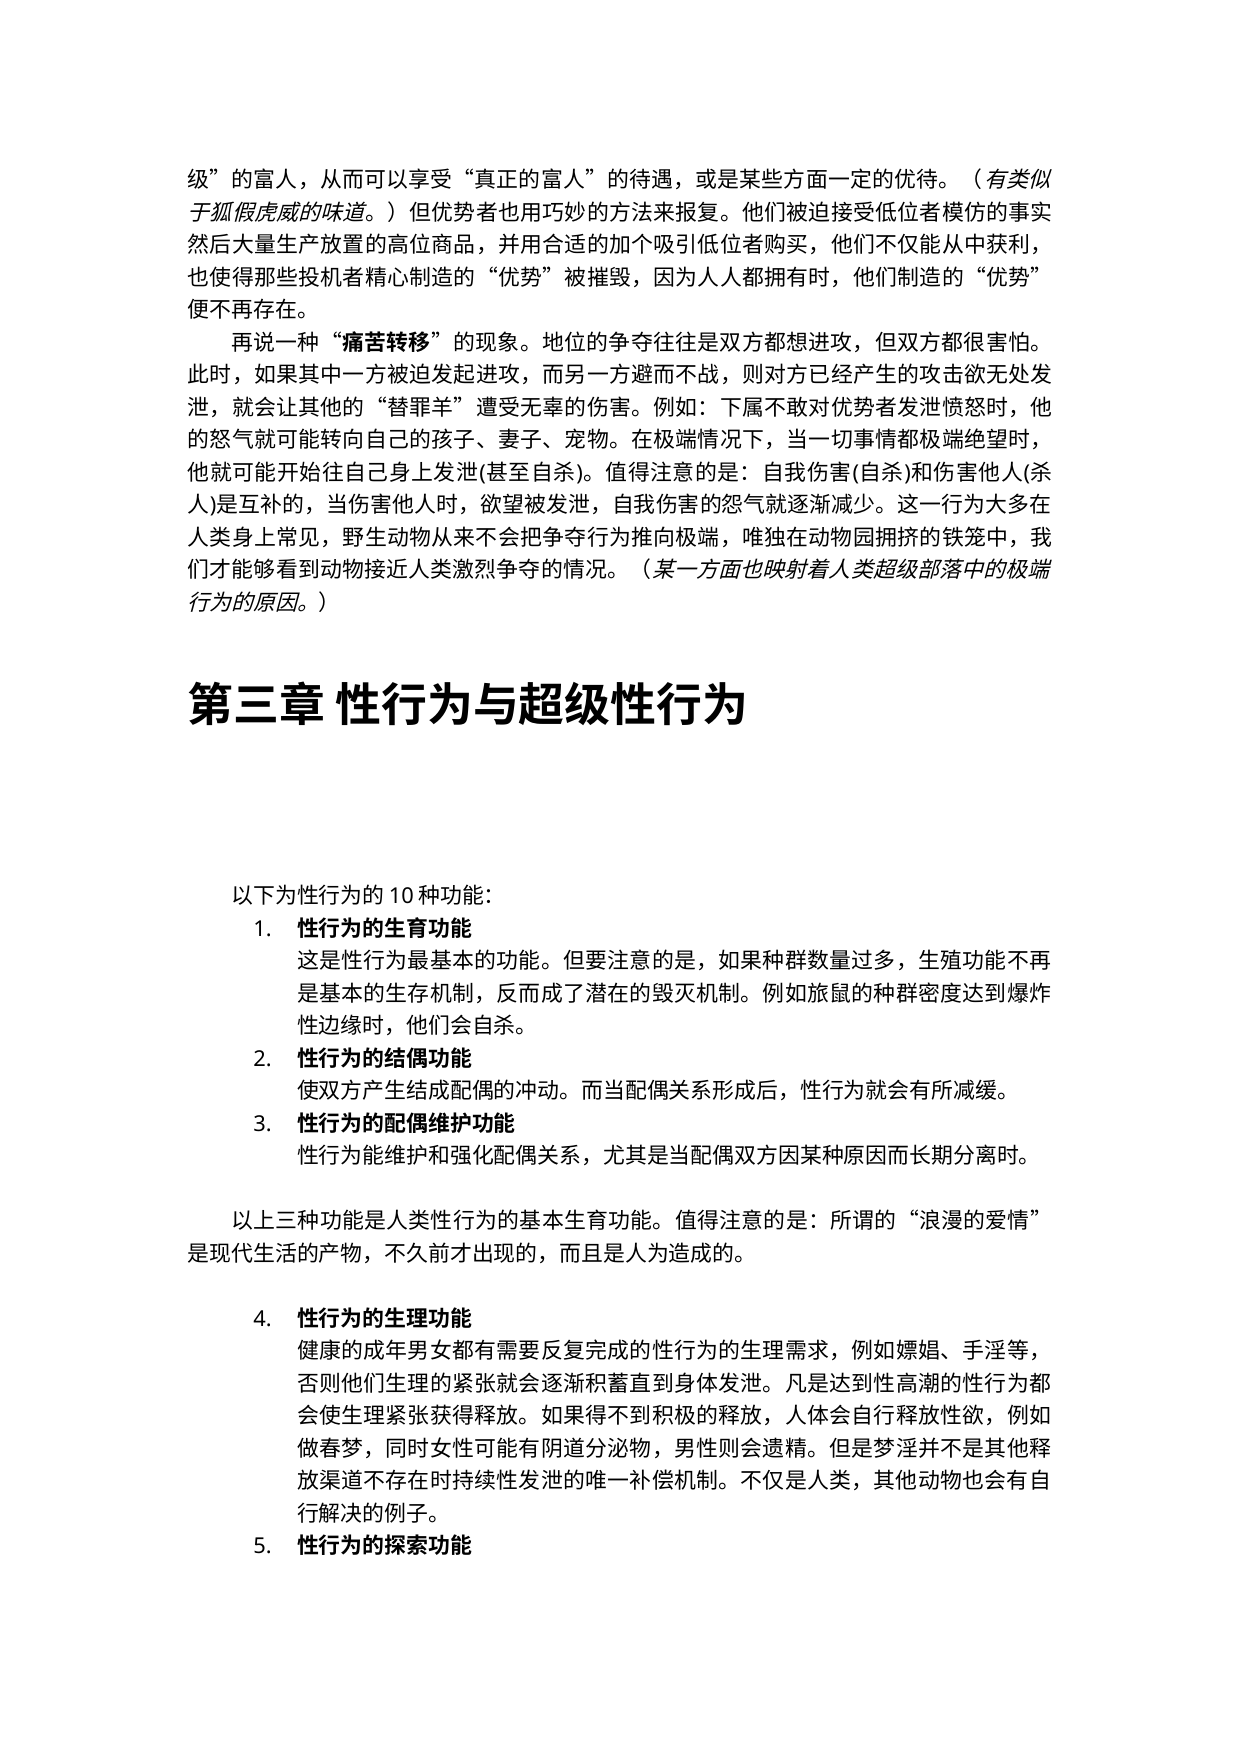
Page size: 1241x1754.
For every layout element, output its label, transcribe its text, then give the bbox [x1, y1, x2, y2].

text 以下为性行为的10种功能： [187, 878, 1053, 910]
list 这是性行为最基本的功能。但要注意的是，如果种群数量过多，生殖功能不再是基本的生存机制，反而成了潜在的毁灭机制。例如旅鼠的种群密度达到爆炸性边缘时，他们会自杀。 [297, 943, 1053, 1040]
list 性行为的生育功能 [253, 910, 1053, 943]
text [187, 162, 1053, 324]
list 性行为的生理功能 [253, 1300, 1053, 1333]
list 性行为的配偶维护功能 [253, 1105, 1053, 1138]
subtitle 第三章 性行为与超级性行为 [187, 652, 1053, 750]
text 再说一种“痛苦转移”的现象。地位的争夺往往是双方都想进攻，但双方都很害怕。此时，如果其中一方被迫发起进攻，而另一方避而不战，则对方已经产生的攻击欲无处发泄，就会让其他的“替罪羊”遭受无辜的伤害。例如：下属不敢对优势者发泄愤怒时，他的怒气就可能转向自己的孩子、妻子、宠物。在极端情况下，当一切事情都极端绝望时，他就可能开始往自己身上发泄(甚至自杀)。值得注意的是：自我伤害(自杀)和伤害他人(杀人)是互补的，当伤害他人时，欲望被发泄，自我伤害的怨气就逐渐减少。这一行为大多在人类身上常见，野生动物从来不会把争夺行为推向极端，唯独在动物园拥挤的铁笼中，我们才能够看到动物接近人类激烈争夺的情况。（某一方面也映射着人类超级部落中的极端行为的原因。） [187, 324, 1053, 617]
list 使双方产生结成配偶的冲动。而当配偶关系形成后，性行为就会有所减缓。 [297, 1073, 1053, 1105]
list 性行为的结偶功能 [253, 1040, 1053, 1073]
list 性行为能维护和强化配偶关系，尤其是当配偶双方因某种原因而长期分离时。 [297, 1138, 1053, 1170]
text 以上三种功能是人类性行为的基本生育功能。值得注意的是：所谓的“浪漫的爱情”是现代生活的产物，不久前才出现的，而且是人为造成的。 [187, 1203, 1053, 1268]
list 健康的成年男女都有需要反复完成的性行为的生理需求，例如嫖娼、手淫等，否则他们生理的紧张就会逐渐积蓄直到身体发泄。凡是达到性高潮的性行为都会使生理紧张获得释放。如果得不到积极的释放，人体会自行释放性欲，例如做春梦，同时女性可能有阴道分泌物，男性则会遗精。但是梦淫并不是其他释放渠道不存在时持续性发泄的唯一补偿机制。不仅是人类，其他动物也会有自行解决的例子。 [297, 1333, 1053, 1528]
list 性行为的探索功能 [253, 1528, 1053, 1560]
